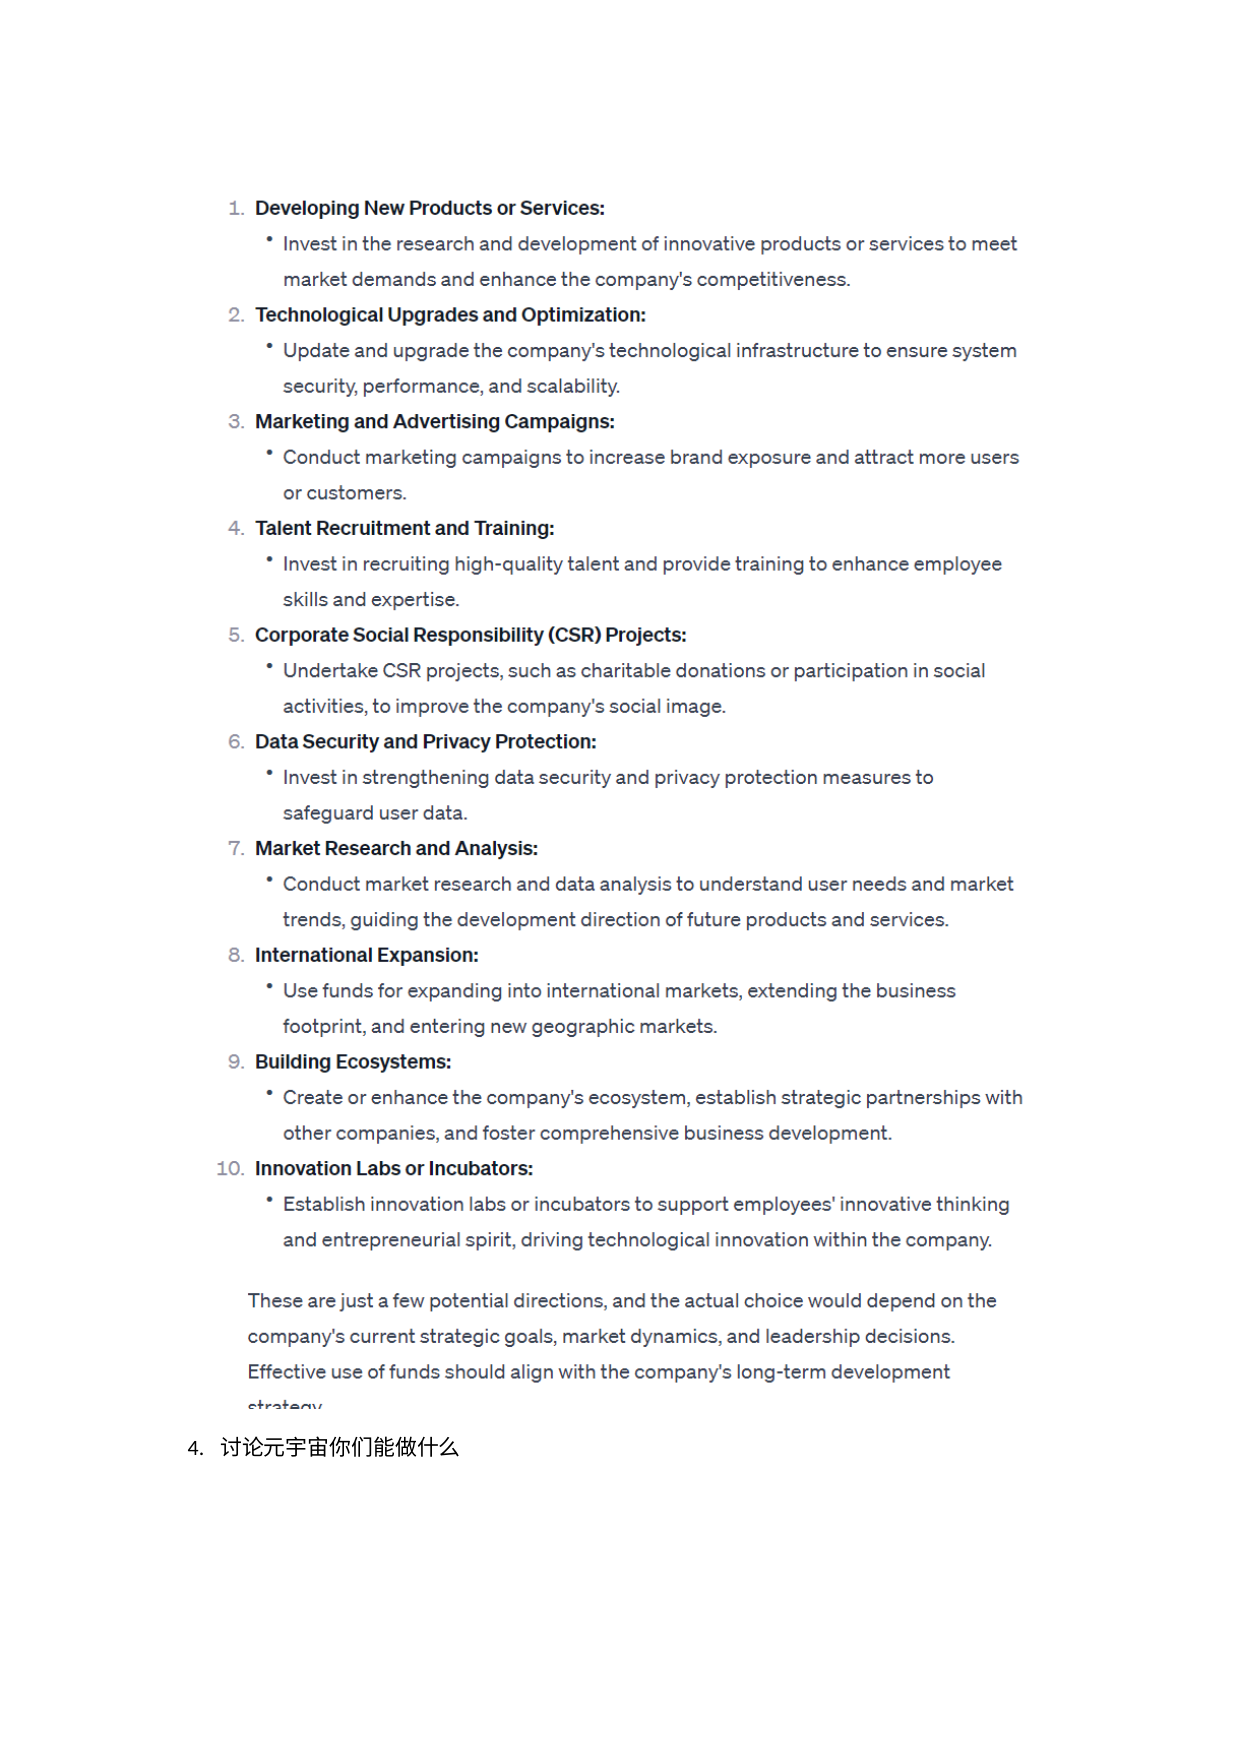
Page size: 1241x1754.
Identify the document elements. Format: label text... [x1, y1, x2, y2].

picture [187, 162, 1053, 1409]
list 讨论元宇宙你们能做什么 [187, 1429, 1053, 1462]
